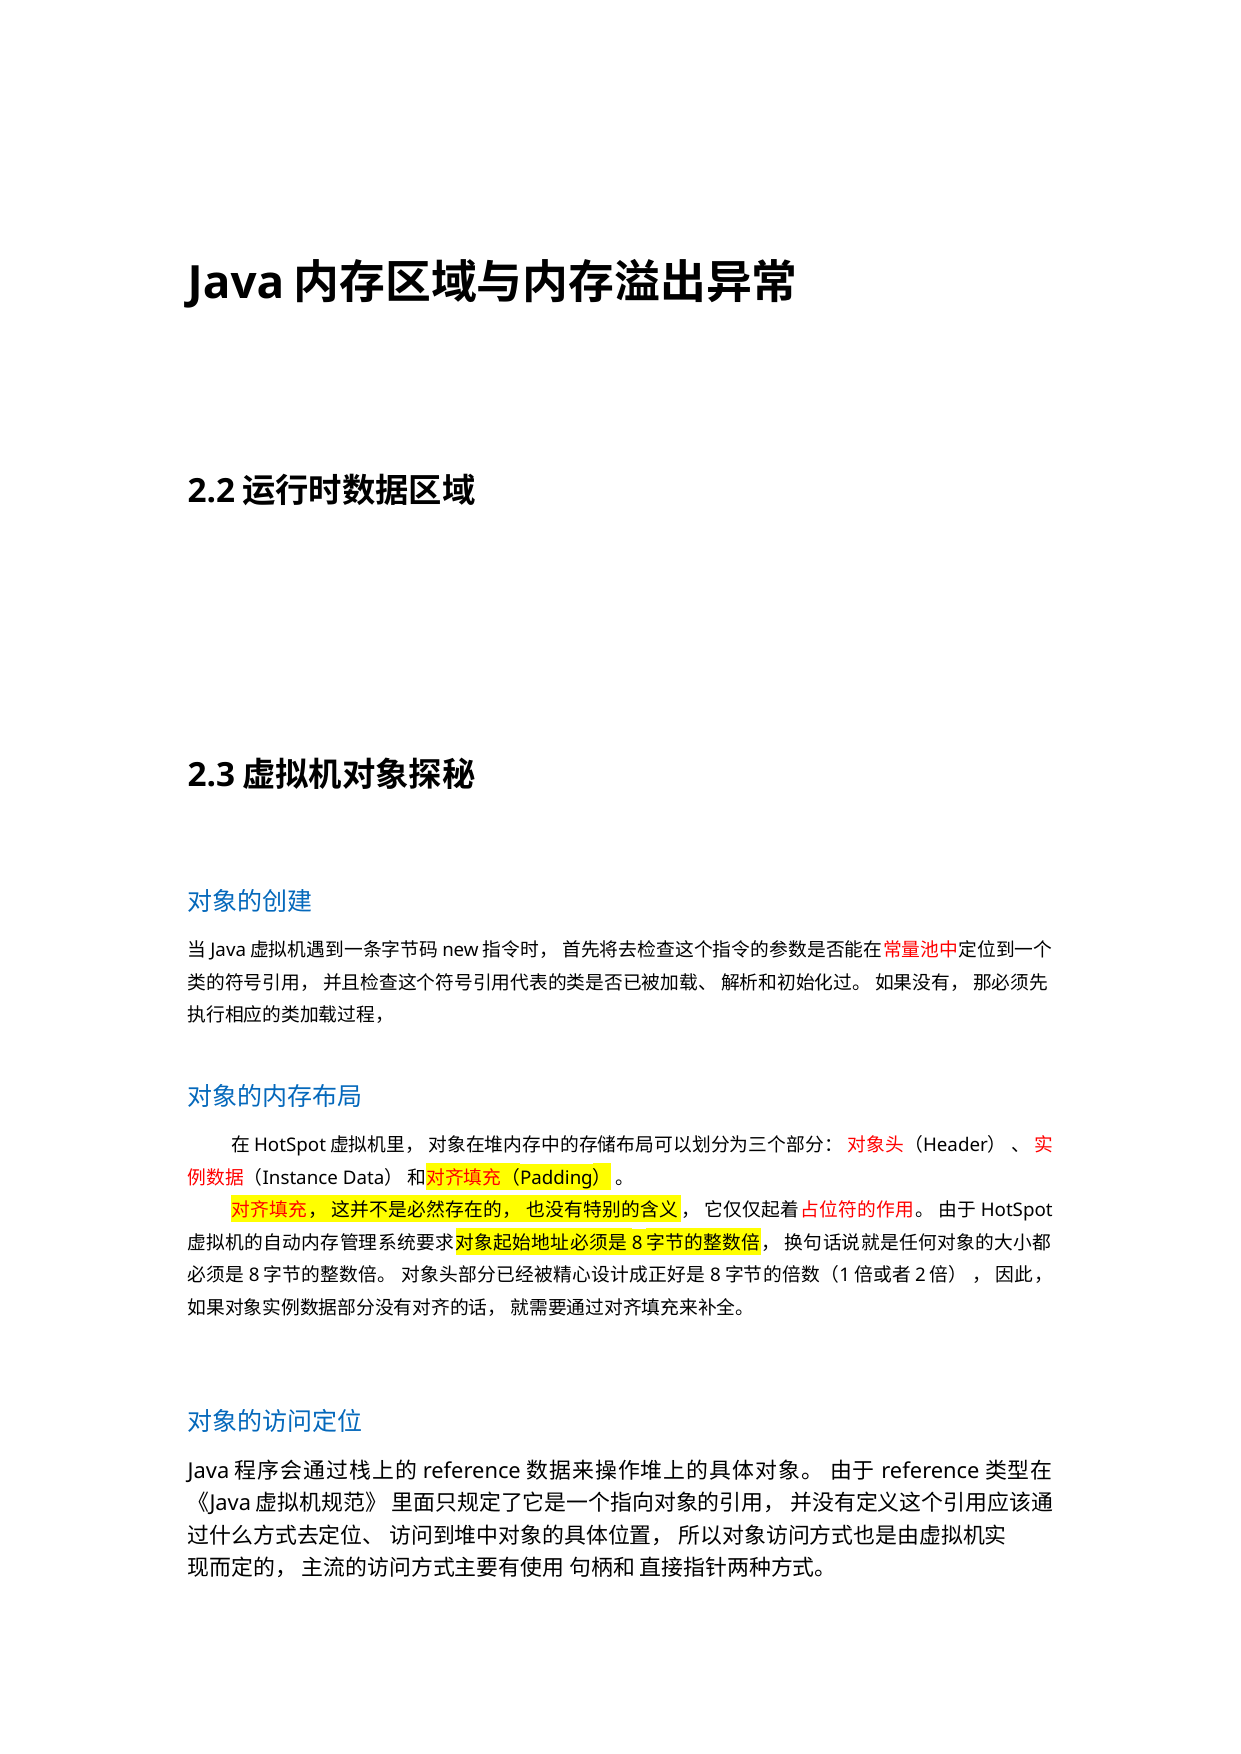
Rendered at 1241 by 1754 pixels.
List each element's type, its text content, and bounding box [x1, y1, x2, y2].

text 对象的创建 [187, 867, 1053, 932]
text 对象的访问定位 [187, 1387, 1053, 1452]
text 对齐填充， 这并不是必然存在的， 也没有特别的含义， 它仅仅起着占位符的作用。 由于HotSpot虚拟机的自动内存管理系统要求对象起始地址必须是8字节的整数倍， 换句话说就是任何对象的大小都必须是8字节的整数倍。 对象头部分已经被精心设计成正好是8字节的倍数（1倍或者2倍） ， 因此， 如果对象实例数据部分没有对齐的话， 就需要通过对齐填充来补全。 [187, 1192, 1053, 1322]
text 对象的内存布局 [187, 1062, 1053, 1127]
text 当Java虚拟机遇到一条字节码new指令时， 首先将去检查这个指令的参数是否能在常量池中定位到一个类的符号引用， 并且检查这个符号引用代表的类是否已被加载、 解析和初始化过。 如果没有， 那必须先执行相应的类加载过程， [187, 932, 1053, 1030]
text Java程序会通过栈上的reference数据来操作堆上的具体对象。 由于reference类型在《Java虚拟机规范》 里面只规定了它是一个指向对象的引用， 并没有定义这个引用应该通过什么方式去定位、 访问到堆中对象的具体位置， 所以对象访问方式也是由虚拟机实 [187, 1452, 1053, 1550]
text 现而定的， 主流的访问方式主要有使用 句柄和 直接指针两种方式。 [187, 1550, 1053, 1582]
subtitle Java内存区域与内存溢出异常 [187, 230, 1053, 327]
text 在HotSpot虚拟机里， 对象在堆内存中的存储布局可以划分为三个部分： 对象头（Header） 、 实例数据（Instance Data） 和对齐填充（Padding） 。 [187, 1127, 1053, 1192]
subtitle 2.3虚拟机对象探秘 [187, 740, 1053, 805]
subtitle 2.2运行时数据区域 [187, 456, 1053, 521]
